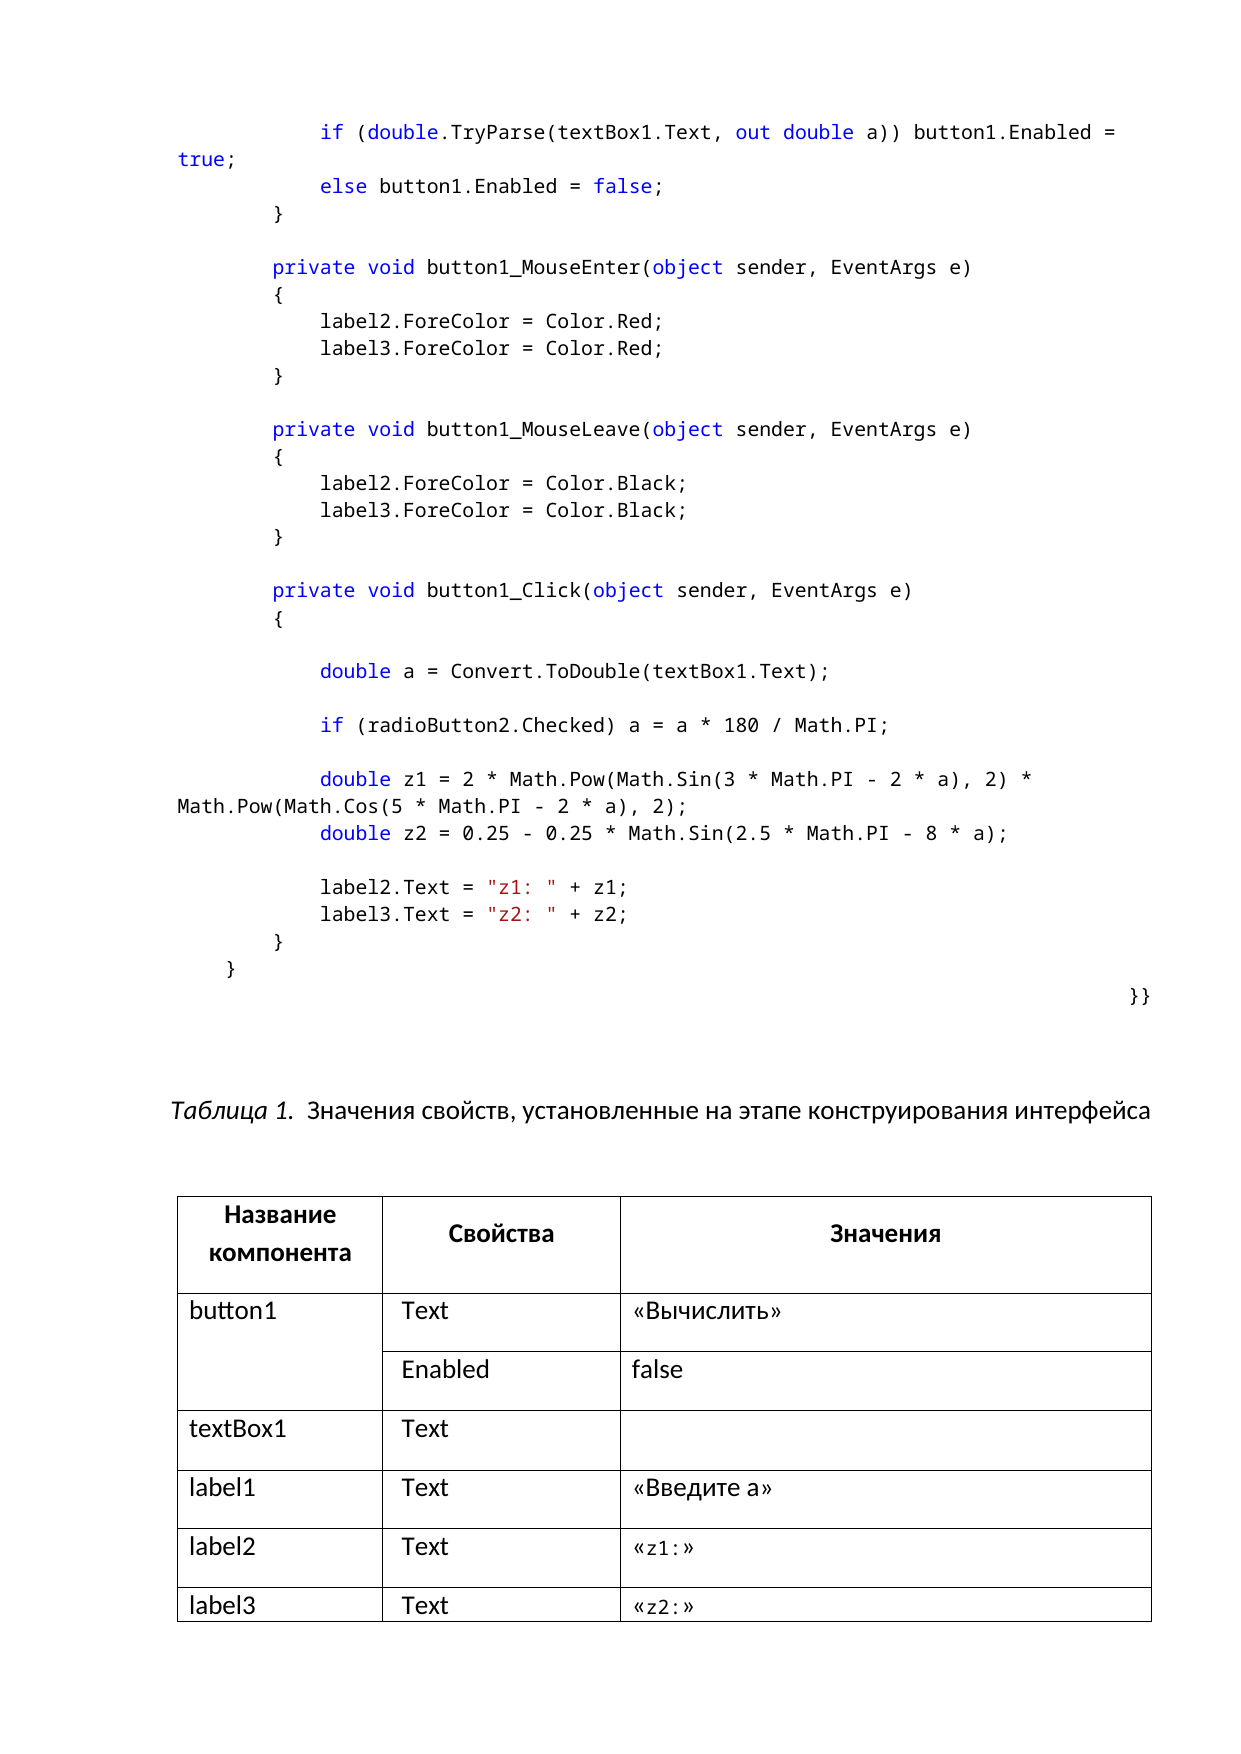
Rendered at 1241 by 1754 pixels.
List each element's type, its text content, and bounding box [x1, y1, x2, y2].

text private void button1_MouseLeave(object sender, EventArgs e) [177, 415, 1152, 442]
text } [177, 361, 1152, 388]
table_cell «Введите а» [621, 1471, 1151, 1528]
table_cell label2 [178, 1529, 382, 1587]
table_cell Text [383, 1294, 620, 1351]
table_cell textBox1 [178, 1411, 382, 1469]
text private void button1_MouseEnter(object sender, EventArgs e) [177, 253, 1152, 280]
table_cell false [621, 1352, 1151, 1410]
table_cell Text [383, 1411, 620, 1469]
text label2.ForeColor = Color.Red; [177, 307, 1152, 334]
table_header Название компонента [178, 1197, 382, 1292]
text }} [177, 981, 1152, 1008]
text { [177, 280, 1152, 307]
text label3.Text = "z2: " + z2; [177, 901, 1152, 927]
table_cell label1 [178, 1471, 382, 1528]
text else button1.Enabled = false; [177, 172, 1152, 199]
table_cell «Вычислить» [621, 1294, 1151, 1351]
text label3.ForeColor = Color.Red; [177, 334, 1152, 361]
table_cell Text [383, 1529, 620, 1587]
table_header Значения [621, 1197, 1151, 1292]
text } [177, 927, 1152, 954]
table_cell «z2:» [621, 1588, 1151, 1621]
text } [177, 199, 1152, 226]
text } [177, 954, 1152, 981]
text Таблица 1. Значения свойств, установленные на этапе конструирования интерфейса [148, 1093, 1152, 1126]
text if (double.TryParse(textBox1.Text, out double a)) button1.Enabled = true; [177, 118, 1152, 172]
text if (radioButton2.Checked) a = a * 180 / Math.PI; [177, 712, 1152, 739]
table_cell label3 [178, 1588, 382, 1621]
text { [177, 604, 1152, 631]
table_cell Enabled [383, 1352, 620, 1410]
table_cell «z1:» [621, 1529, 1151, 1587]
text } [177, 523, 1152, 550]
text private void button1_Click(object sender, EventArgs e) [177, 577, 1152, 604]
text double z2 = 0.25 - 0.25 * Math.Sin(2.5 * Math.PI - 8 * a); [177, 819, 1152, 847]
text double a = Convert.ToDouble(textBox1.Text); [177, 658, 1152, 685]
table_cell [621, 1411, 1151, 1469]
text { [177, 442, 1152, 469]
text label2.Text = "z1: " + z1; [177, 873, 1152, 901]
table_cell Text [383, 1588, 620, 1621]
table_header Свойства [383, 1197, 620, 1292]
table_cell button1 [178, 1294, 382, 1410]
text double z1 = 2 * Math.Pow(Math.Sin(3 * Math.PI - 2 * a), 2) * Math.Pow(Math.Cos(5 * Math.PI - 2 * a), 2); [177, 766, 1152, 819]
text label2.ForeColor = Color.Black; [177, 469, 1152, 496]
text label3.ForeColor = Color.Black; [177, 496, 1152, 523]
table_cell Text [383, 1471, 620, 1528]
